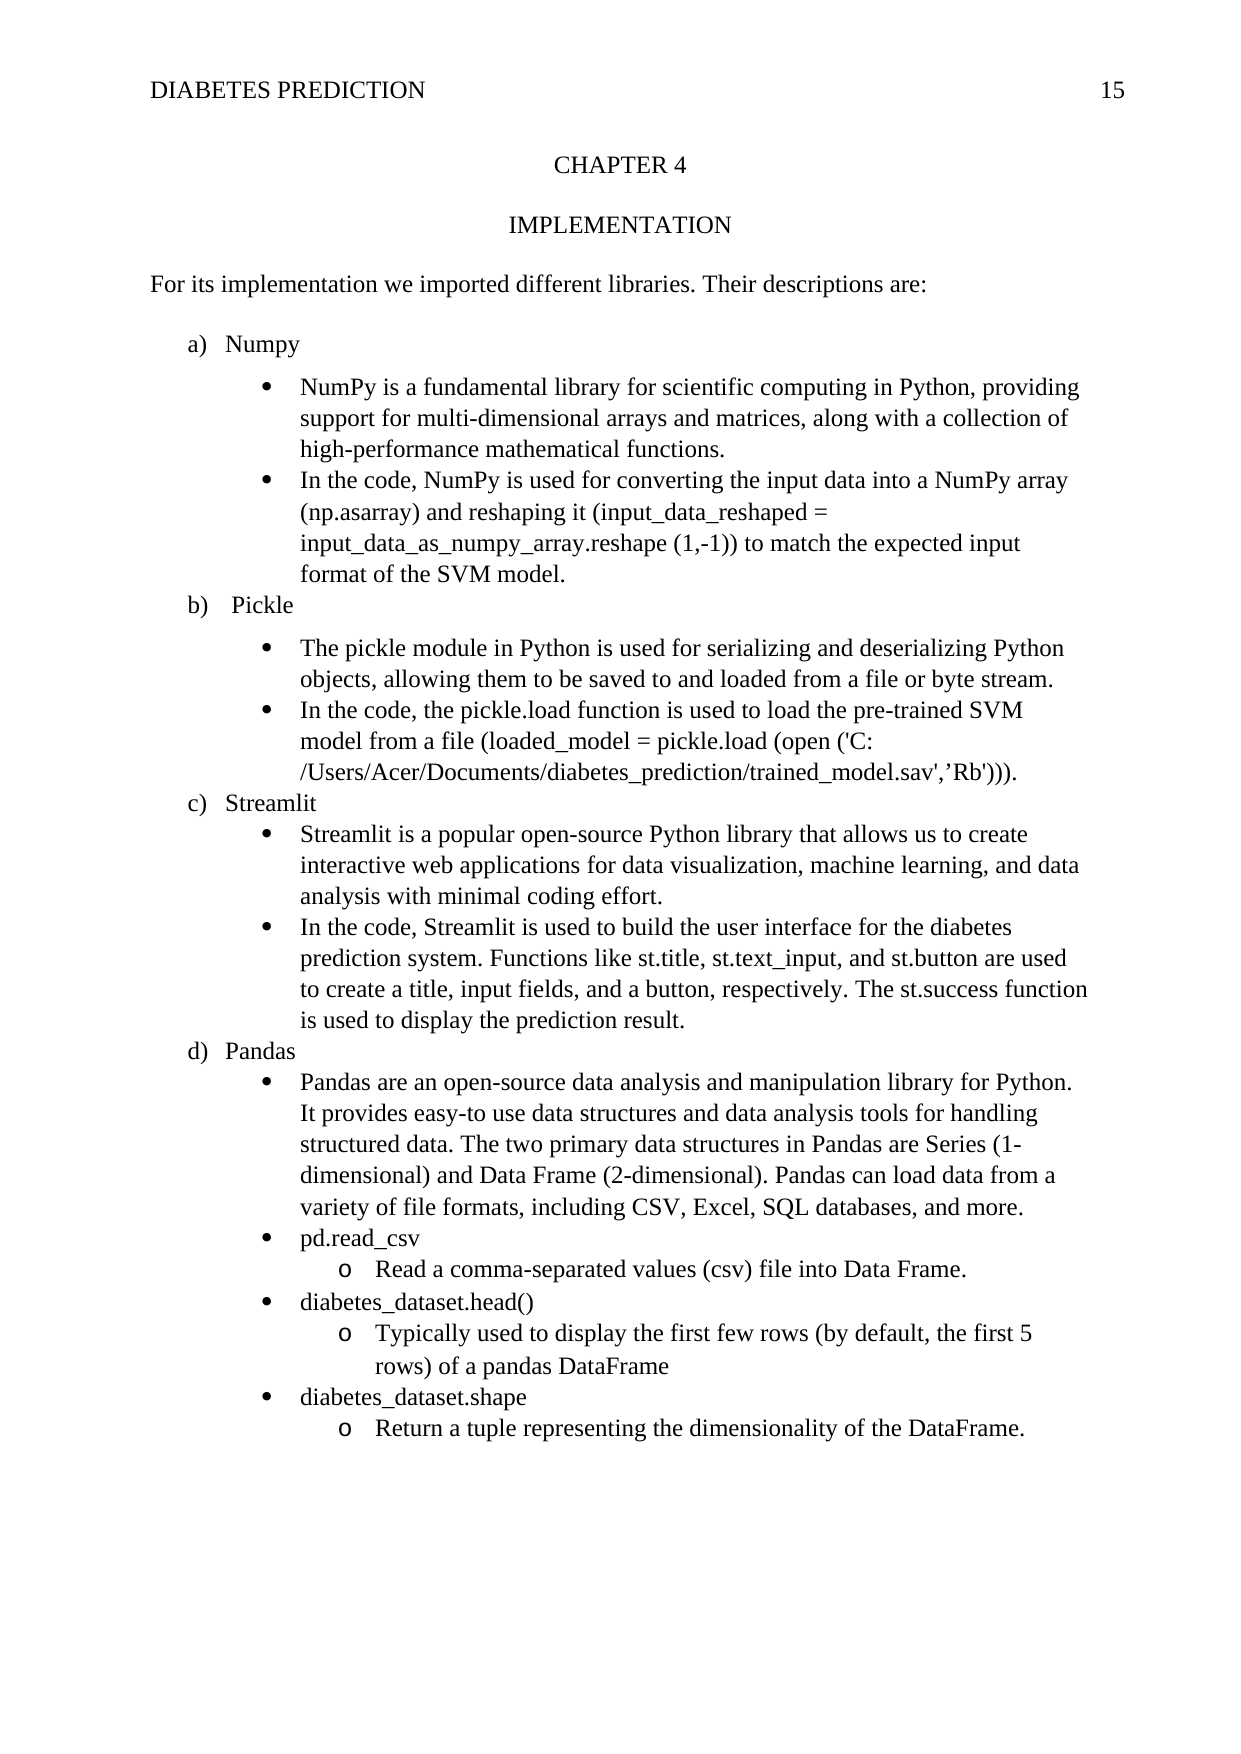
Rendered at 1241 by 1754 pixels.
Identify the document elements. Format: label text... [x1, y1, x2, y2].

list In the code, Streamlit is used to build the user interface for the diabetes prediction system. Functions like st.title, st.text_input, and st.button are used to create a title, input fields, and a button, respectively. The st.success function is used to display the prediction result. [262, 912, 1090, 1034]
list diabetes_dataset.shape [262, 1382, 1090, 1411]
list Streamlit is a popular open-source Python library that allows us to create interactive web applications for data visualization, machine learning, and data analysis with minimal coding effort. [262, 819, 1090, 910]
list Return a tuple representing the dimensionality of the DataFrame. [337, 1413, 1090, 1444]
text For its implementation we imported different libraries. Their descriptions are: [150, 269, 1090, 298]
list diabetes_dataset.head() [262, 1287, 1090, 1316]
text IMPLEMENTATION [150, 210, 1090, 238]
list Pickle [187, 590, 1090, 618]
list Pandas [187, 1036, 1090, 1065]
list pd.read_csv [262, 1223, 1090, 1251]
list The pickle module in Python is used for serializing and deserializing Python objects, allowing them to be saved to and loaded from a file or byte stream. [262, 633, 1090, 693]
list In the code, the pickle.load function is used to load the pre-trained SVM model from a file (loaded_model = pickle.load (open ('C: /Users/Acer/Documents/diabetes_prediction/trained_model.sav',’Rb'))). [262, 695, 1090, 786]
list In the code, NumPy is used for converting the input data into a NumPy array (np.asarray) and reshaping it (input_data_reshaped = input_data_as_numpy_array.reshape (1,-1)) to match the expected input format of the SVM model. [262, 466, 1090, 587]
list Streamlit [187, 788, 1090, 817]
list Pandas are an open-source data analysis and manipulation library for Python. It provides easy-to use data structures and data analysis tools for handling structured data. The two primary data structures in Pandas are Series (1-dimensional) and Data Frame (2-dimensional). Pandas can load data from a variety of file formats, including CSV, Excel, SQL databases, and more. [262, 1067, 1090, 1220]
list Typically used to display the first few rows (by default, the first 5 rows) of a pandas DataFrame [337, 1318, 1090, 1380]
list Read a comma-separated values (csv) file into Data Frame. [337, 1254, 1090, 1284]
list Numpy [187, 329, 1090, 358]
text CHAPTER 4 [150, 150, 1090, 179]
list NumPy is a fundamental library for scientific computing in Python, providing support for multi-dimensional arrays and matrices, along with a collection of high-performance mathematical functions. [262, 372, 1090, 463]
